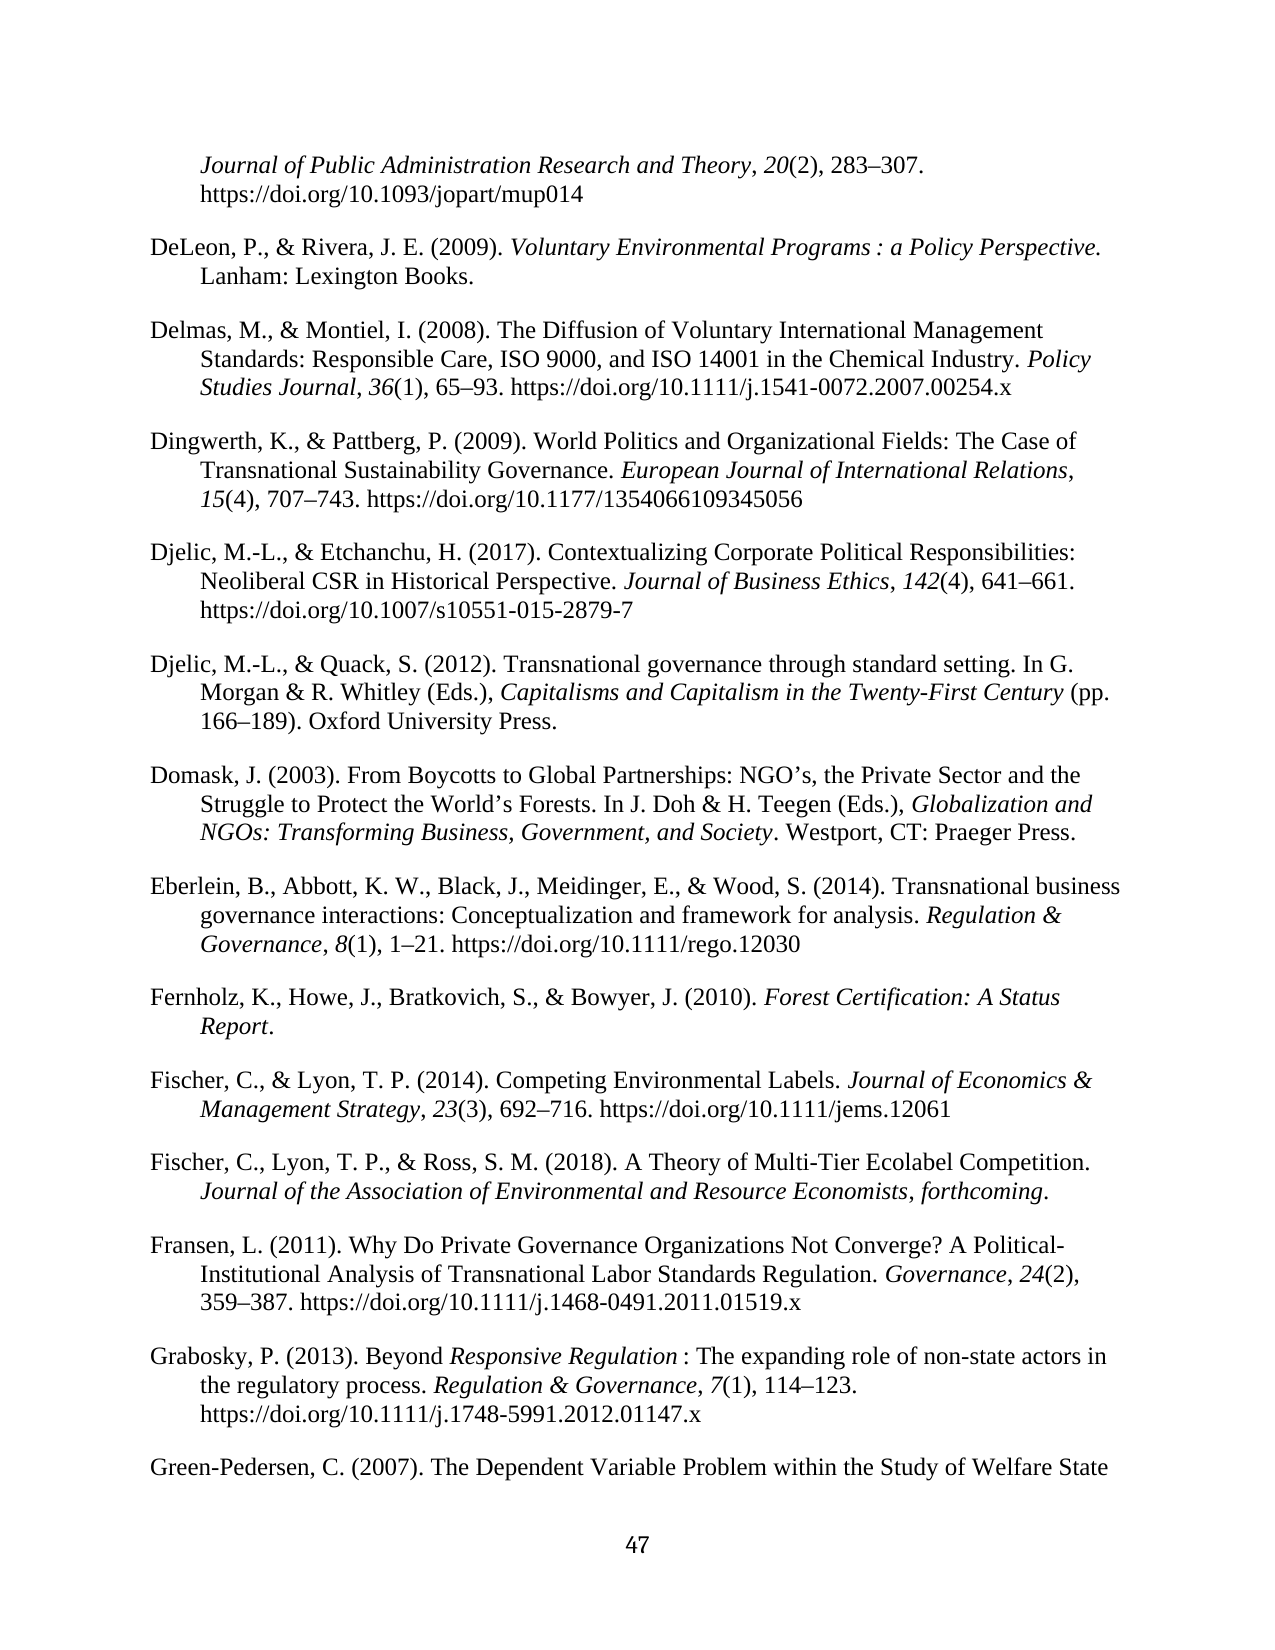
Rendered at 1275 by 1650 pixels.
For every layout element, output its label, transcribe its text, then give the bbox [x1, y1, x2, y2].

text Djelic, M.-L., & Etchanchu, H. (2017). Contextualizing Corporate Political Responsibilities: Neoliberal CSR in Historical Perspective. Journal of Business Ethics, 142(4), 641–661. https://doi.org/10.1007/s10551-015-2879-7 [150, 537, 1125, 624]
text DeLeon, P., & Rivera, J. E. (2009). Voluntary Environmental Programs : a Policy Perspective. Lanham: Lexington Books. [150, 232, 1125, 290]
text Djelic, M.-L., & Quack, S. (2012). Transnational governance through standard setting. In G. Morgan & R. Whitley (Eds.), Capitalisms and Capitalism in the Twenty-First Century (pp. 166–189). Oxford University Press. [150, 649, 1125, 735]
text Eberlein, B., Abbott, K. W., Black, J., Meidinger, E., & Wood, S. (2014). Transnational business governance interactions: Conceptualization and framework for analysis. Regulation & Governance, 8(1), 1–21. https://doi.org/10.1111/rego.12030 [150, 871, 1125, 957]
text Domask, J. (2003). From Boycotts to Global Partnerships: NGO’s, the Private Sector and the Struggle to Protect the World’s Forests. In J. Doh & H. Teegen (Eds.), Globalization and NGOs: Transforming Business, Government, and Society. Westport, CT: Praeger Press. [150, 760, 1125, 846]
text Fernholz, K., Howe, J., Bratkovich, S., & Bowyer, J. (2010). Forest Certification: A Status Report. [150, 982, 1125, 1040]
text Fischer, C., Lyon, T. P., & Ross, S. M. (2018). A Theory of Multi-Tier Ecolabel Competition. Journal of the Association of Environmental and Resource Economists, forthcoming. [150, 1147, 1125, 1205]
text Fischer, C., & Lyon, T. P. (2014). Competing Environmental Labels. Journal of Economics & Management Strategy, 23(3), 692–716. https://doi.org/10.1111/jems.12061 [150, 1065, 1125, 1122]
